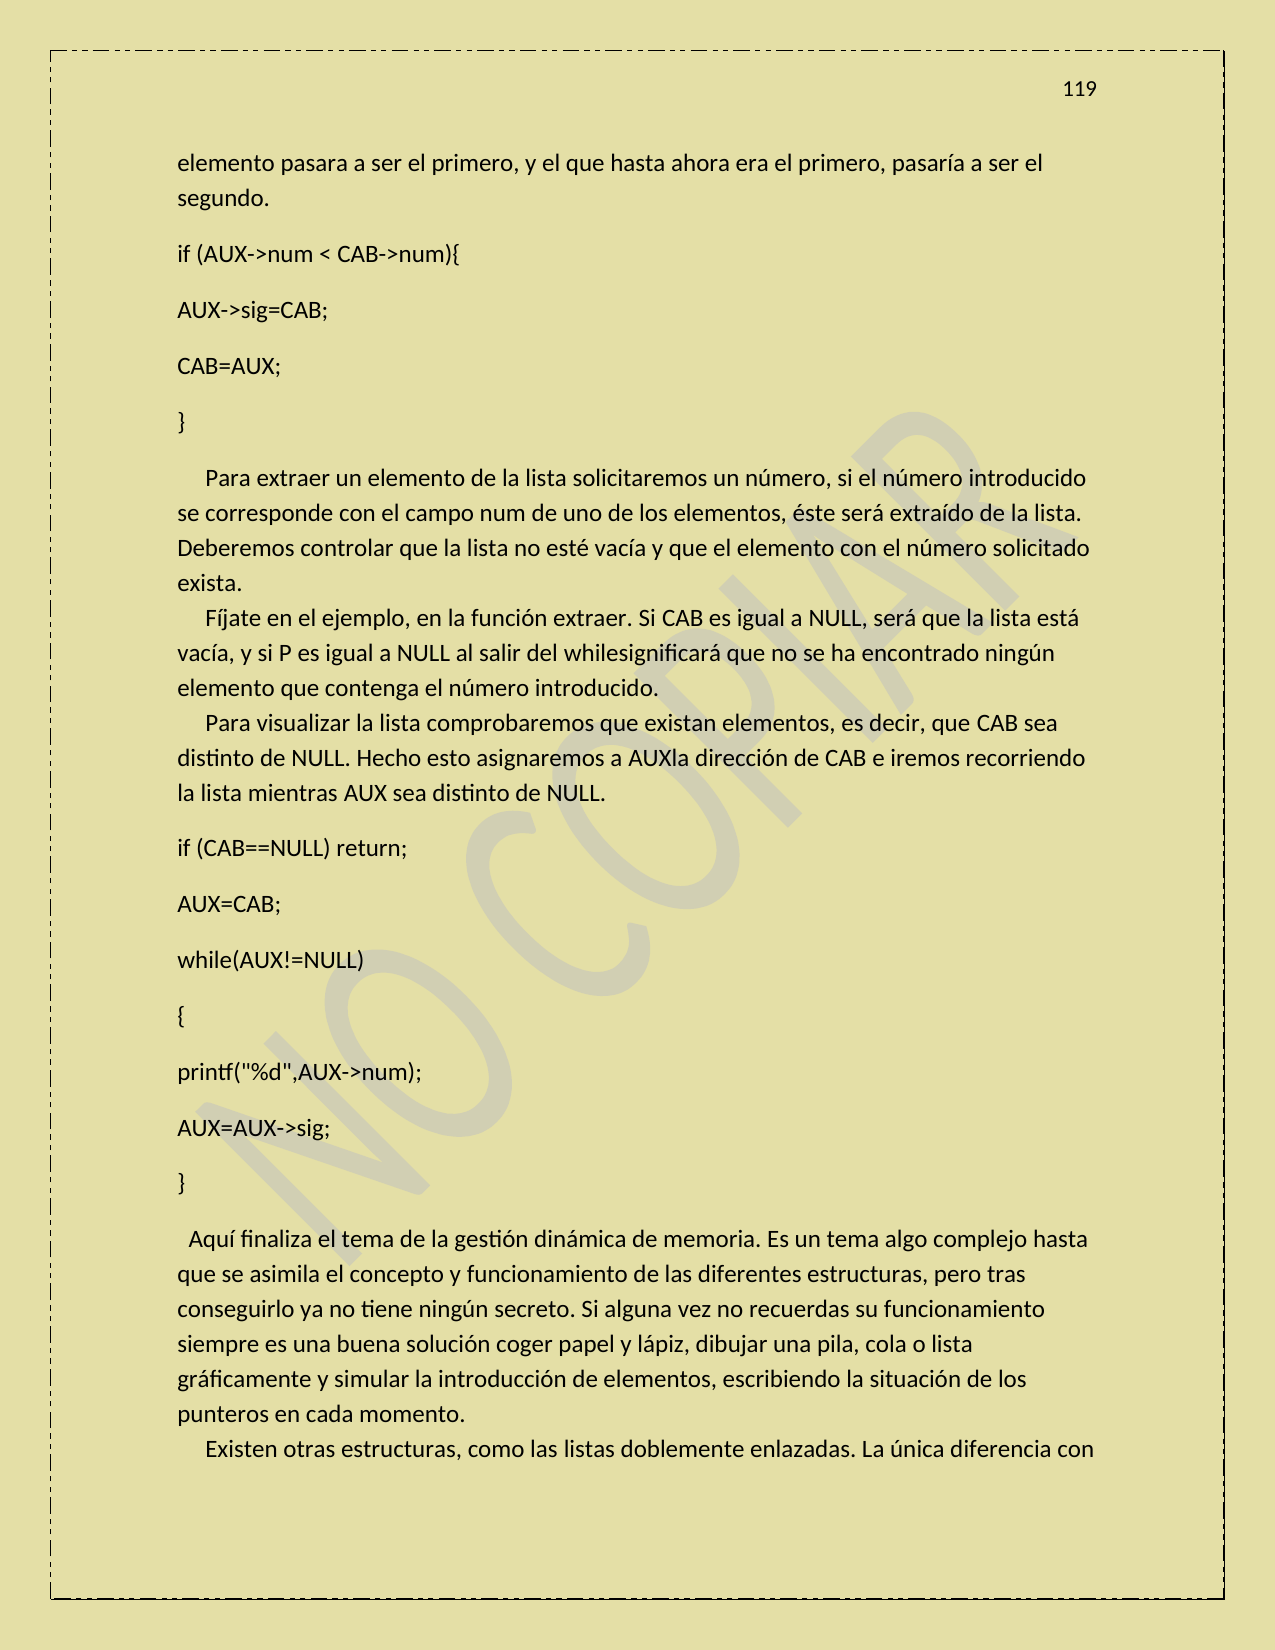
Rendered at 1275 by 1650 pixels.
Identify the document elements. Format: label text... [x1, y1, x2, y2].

text { [177, 1000, 1097, 1031]
text if (AUX->num < CAB->num){ [177, 238, 1097, 269]
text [177, 148, 1097, 213]
text printf("%d",AUX->num); [177, 1056, 1097, 1086]
text if (CAB==NULL) return; [177, 833, 1097, 863]
text AUX=CAB; [177, 888, 1097, 919]
text } [177, 1168, 1097, 1198]
text Para extraer un elemento de la lista solicitaremos un número, si el número introducido se corresponde con el campo num de uno de los elementos, éste será extraído de la lista. Deberemos controlar que la lista no esté vacía y que el elemento con el número solicitado exista. Fíjate en el ejemplo, en la función extraer. Si CAB es igual a NULL, será que la lista está vacía, y si P es igual a NULL al salir del whilesignificará que no se ha encontrado ningún elemento que contenga el número introducido. Para visualizar la lista comprobaremos que existan elementos, es decir, que CAB sea distinto de NULL. Hecho esto asignaremos a AUXla dirección de CAB e iremos recorriendo la lista mientras AUX sea distinto de NULL. [177, 462, 1097, 807]
text AUX=AUX->sig; [177, 1112, 1097, 1142]
text } [177, 406, 1097, 436]
text while(AUX!=NULL) [177, 944, 1097, 975]
text AUX->sig=CAB; [177, 294, 1097, 325]
text CAB=AUX; [177, 350, 1097, 381]
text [177, 1223, 1097, 1464]
